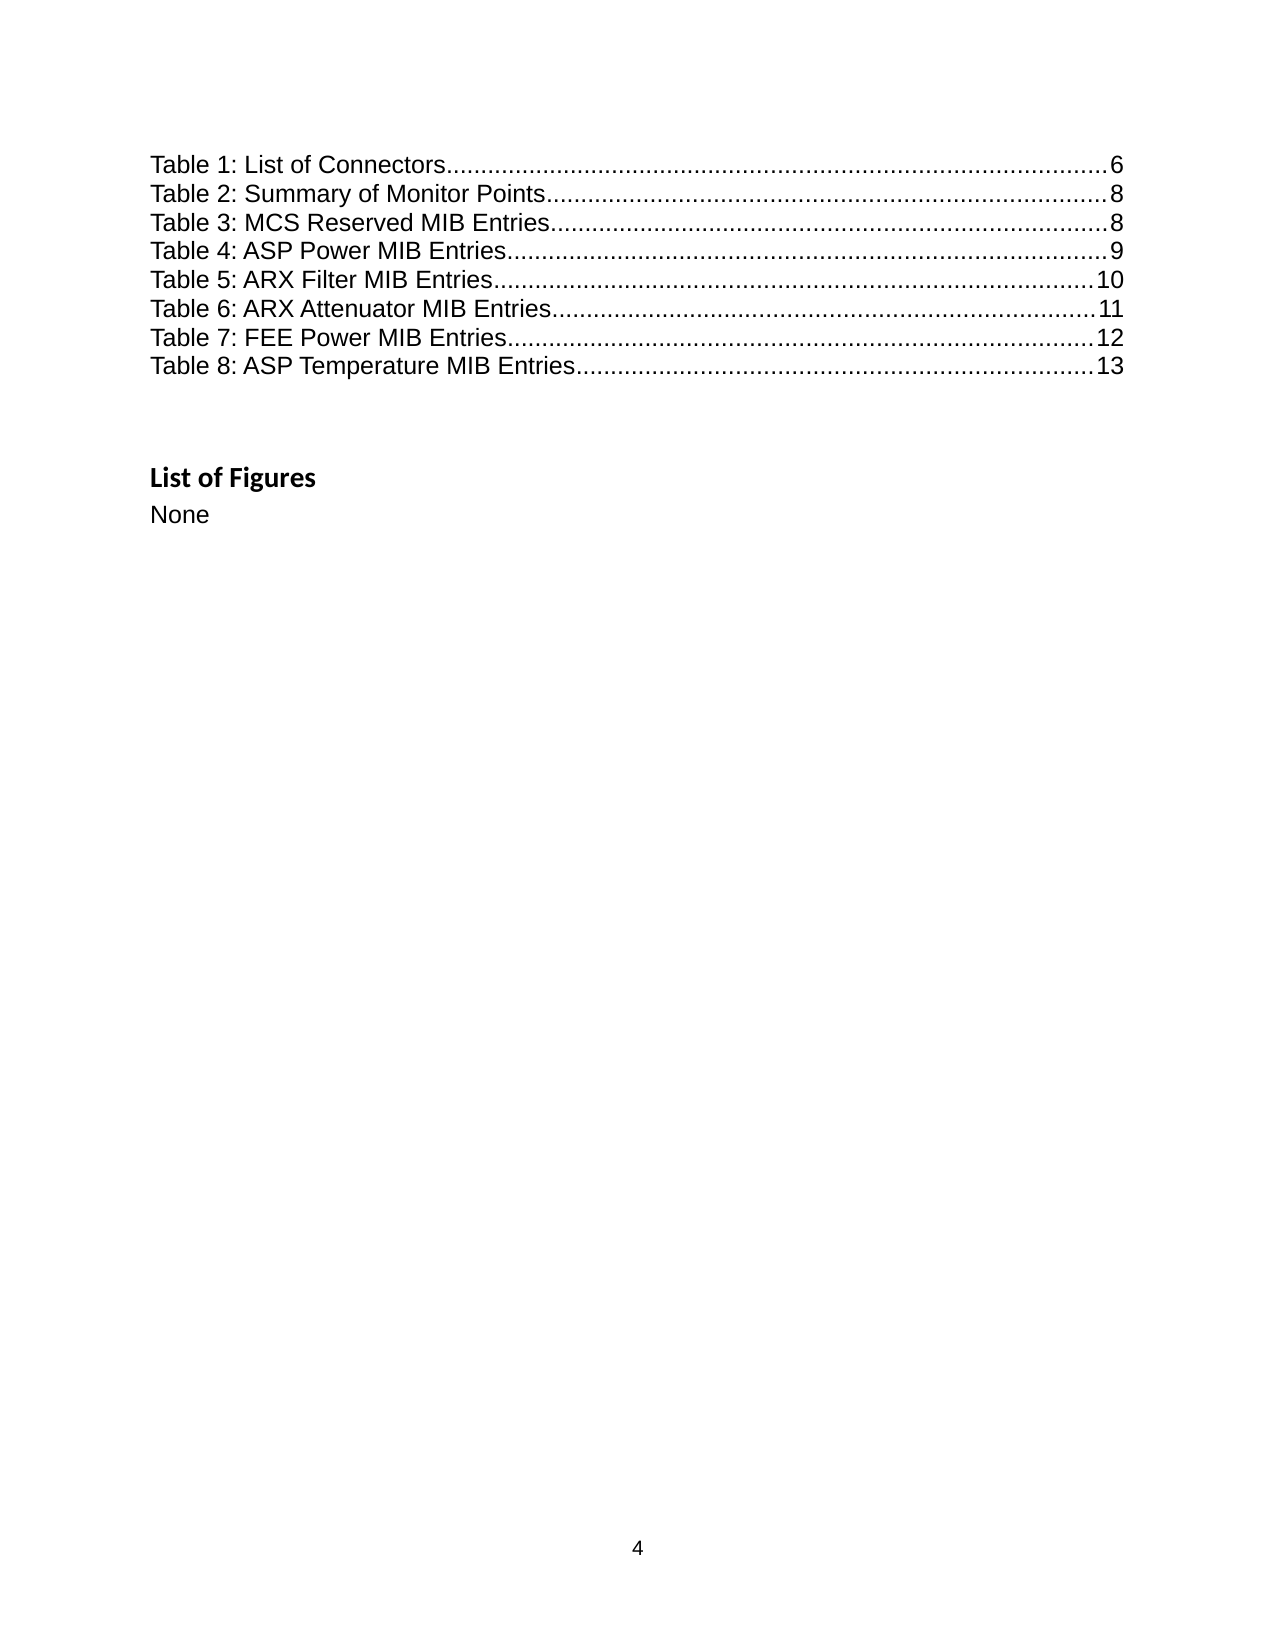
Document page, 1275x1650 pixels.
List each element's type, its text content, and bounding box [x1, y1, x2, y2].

subtitle List of Figures [150, 459, 1125, 494]
text Table 7: FEE Power MIB Entries 12 [150, 322, 1125, 351]
text Table 6: ARX Attenuator MIB Entries 11 [150, 294, 1125, 322]
text Table 4: ASP Power MIB Entries 9 [150, 236, 1125, 265]
text Table 5: ARX Filter MIB Entries 10 [150, 265, 1125, 294]
text Table 3: MCS Reserved MIB Entries 8 [150, 207, 1125, 236]
text Table 8: ASP Temperature MIB Entries 13 [150, 351, 1125, 380]
text None [150, 500, 1125, 528]
text Table 2: Summary of Monitor Points 8 [150, 179, 1125, 207]
text Table 1: List of Connectors 6 [150, 150, 1125, 179]
